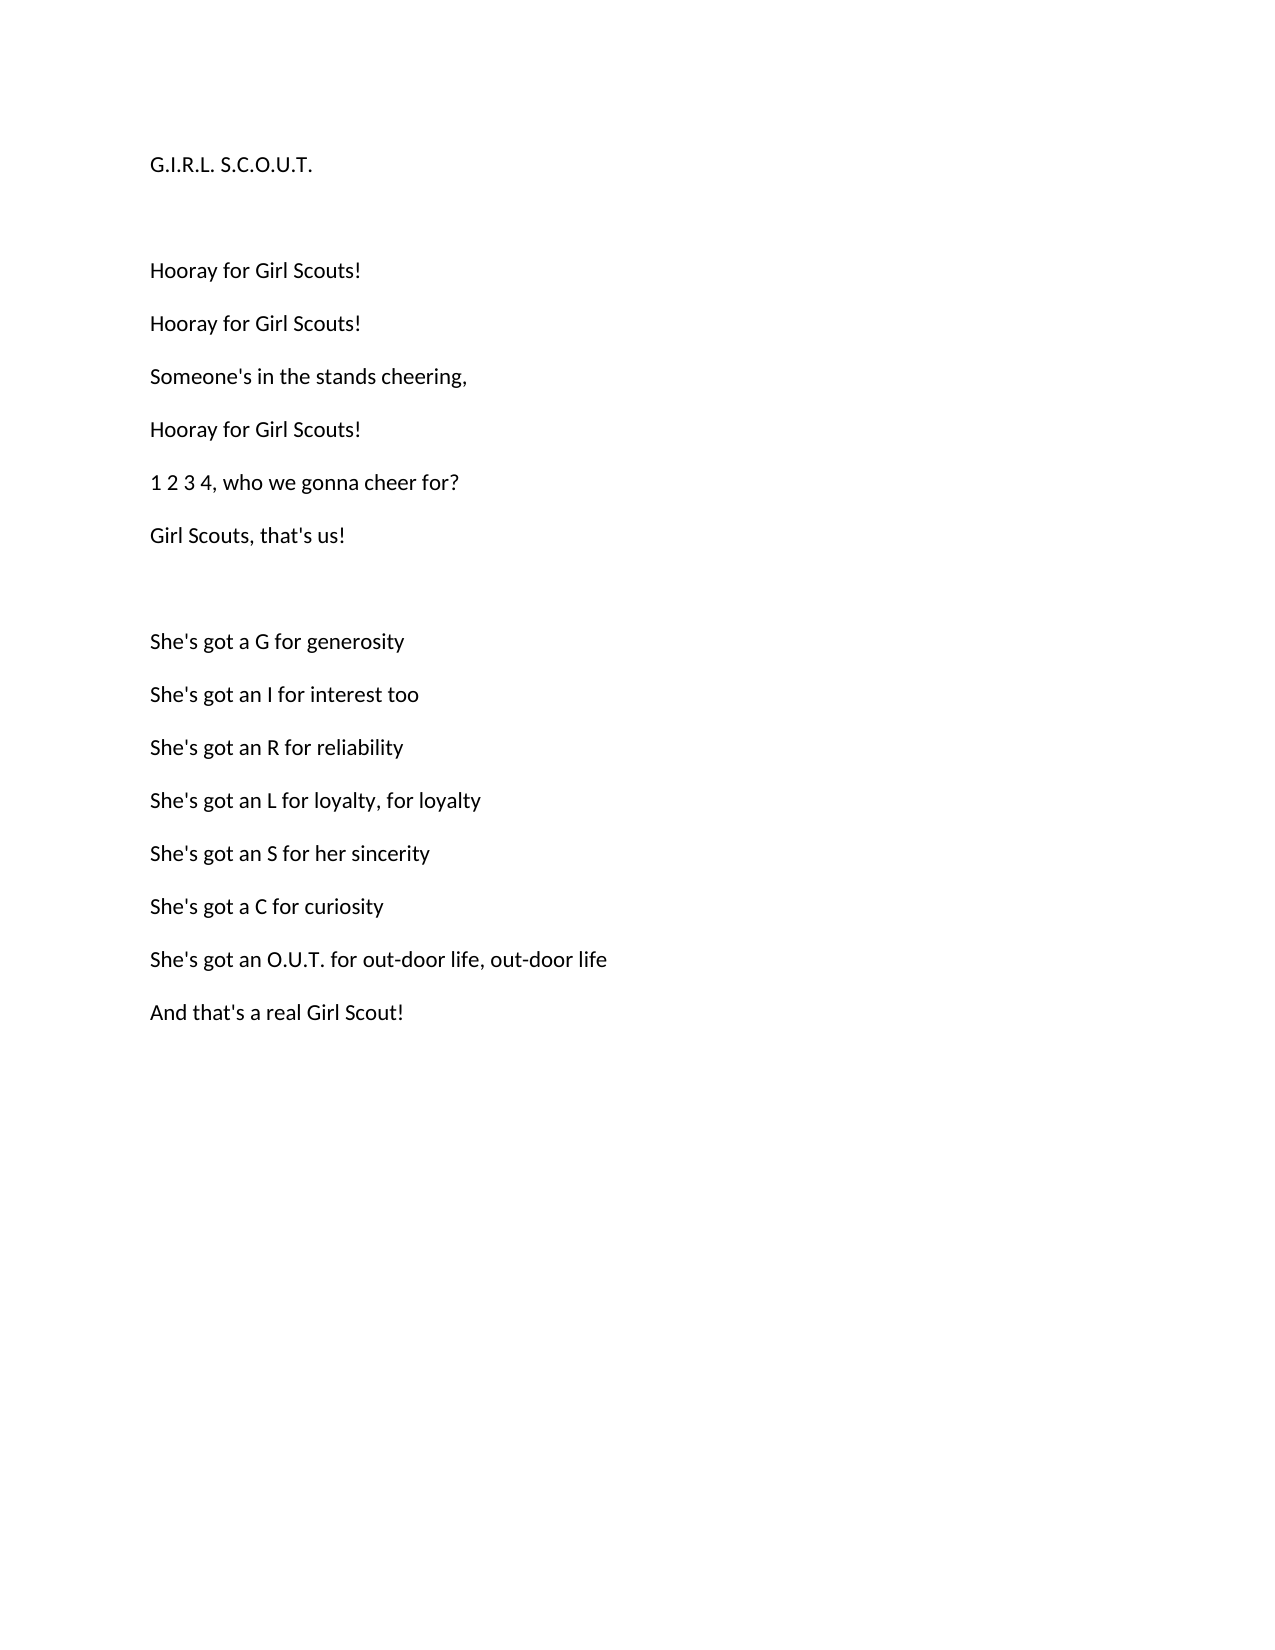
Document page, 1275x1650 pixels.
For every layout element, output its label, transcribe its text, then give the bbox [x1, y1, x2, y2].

text Hooray for Girl Scouts! [150, 415, 1125, 443]
text She's got an O.U.T. for out-door life, out-door life [150, 945, 1125, 973]
text She's got a C for curiosity [150, 892, 1125, 920]
text 1 2 3 4, who we gonna cheer for? [150, 468, 1125, 496]
text She's got an R for reliability [150, 733, 1125, 761]
text Someone's in the stands cheering, [150, 362, 1125, 390]
text Girl Scouts, that's us! [150, 521, 1125, 549]
text She's got a G for generosity [150, 627, 1125, 655]
text And that's a real Girl Scout! [150, 998, 1125, 1026]
text Hooray for Girl Scouts! [150, 309, 1125, 337]
text Hooray for Girl Scouts! [150, 256, 1125, 284]
text She's got an S for her sincerity [150, 839, 1125, 867]
text She's got an I for interest too [150, 680, 1125, 708]
text G.I.R.L. S.C.O.U.T. [150, 150, 1125, 178]
text She's got an L for loyalty, for loyalty [150, 786, 1125, 814]
